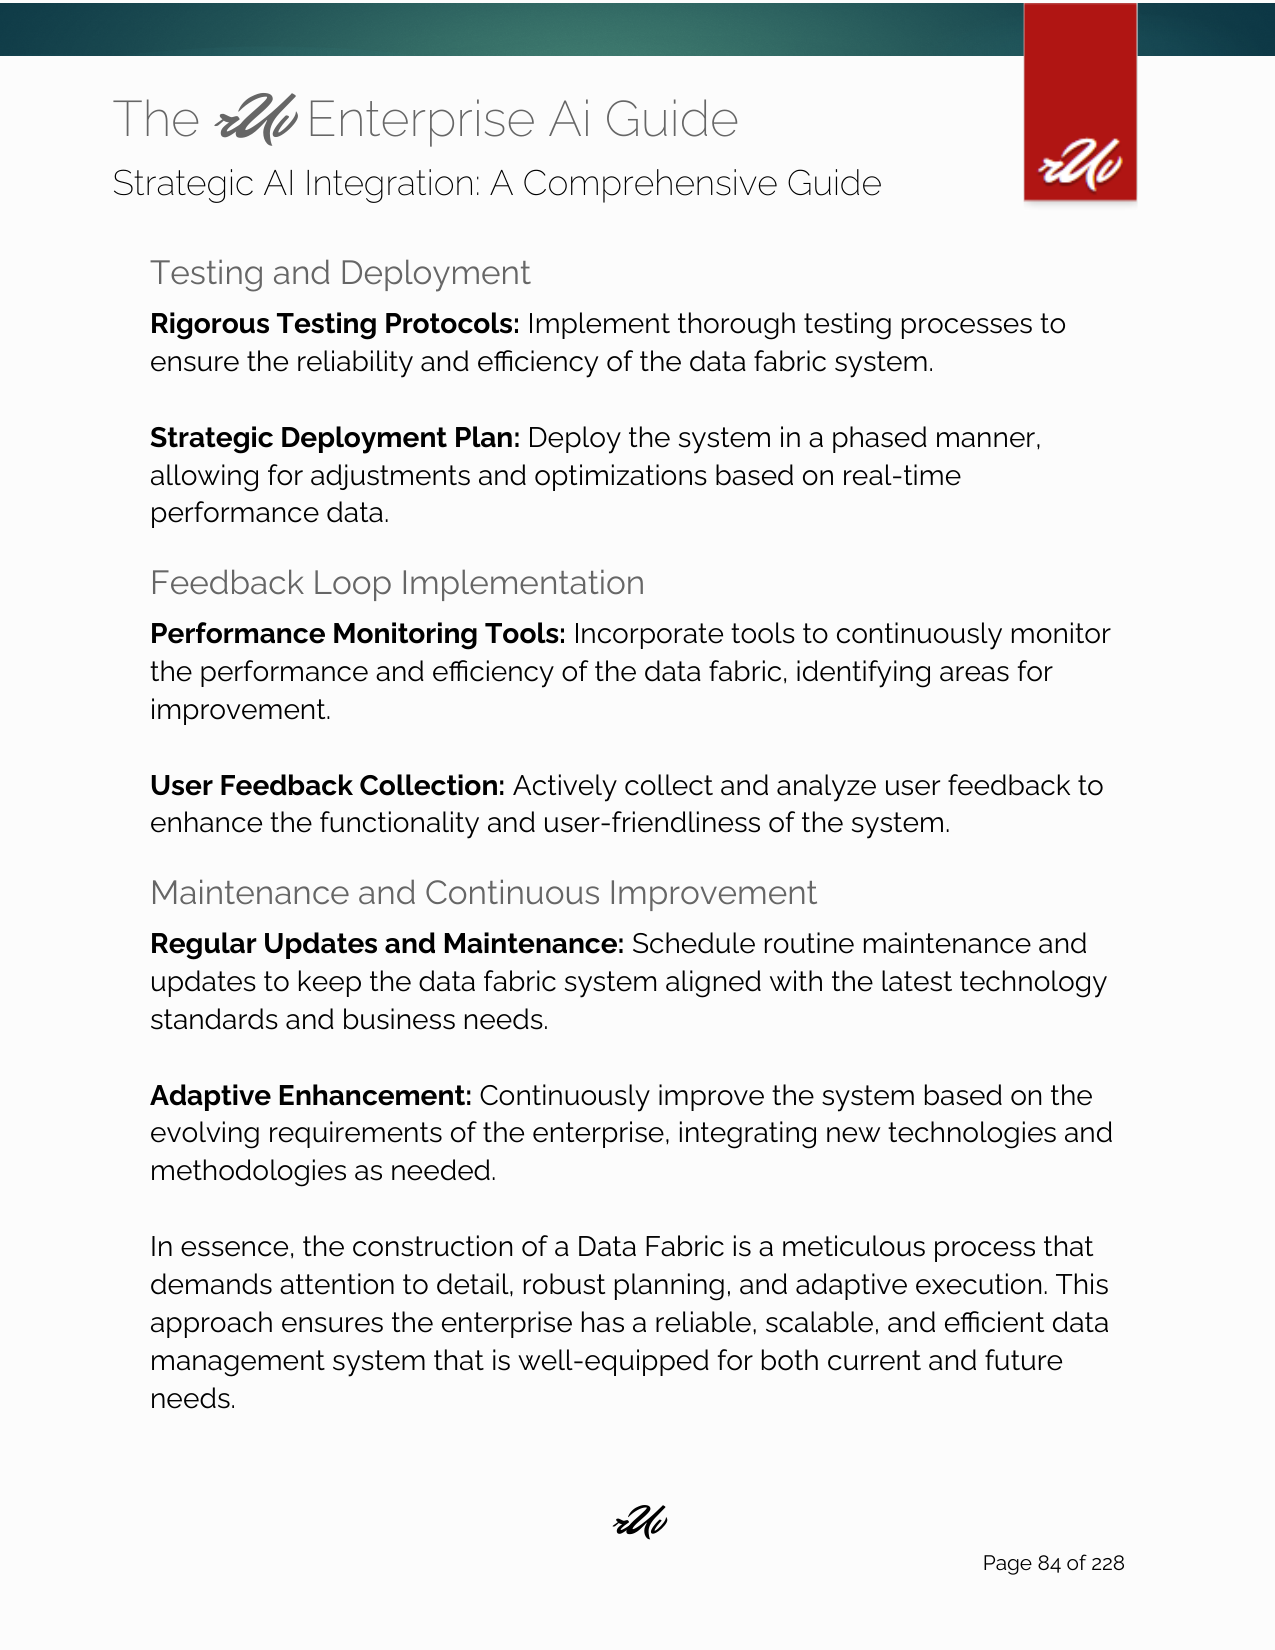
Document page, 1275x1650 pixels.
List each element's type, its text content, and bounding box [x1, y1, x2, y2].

text Strategic Deployment Plan: Deploy the system in a phased manner, allowing for adjustments and optimizations based on real-time performance data. [150, 421, 1125, 529]
text User Feedback Collection: Actively collect and analyze user feedback to enhance the functionality and user-friendliness of the system. [150, 768, 1125, 839]
picture [0, 3, 1275, 211]
text Rigorous Testing Protocols: Implement thorough testing processes to ensure the reliability and efficiency of the data fabric system. [150, 307, 1125, 378]
text Performance Monitoring Tools: Incorporate tools to continuously monitor the performance and efficiency of the data fabric, identifying areas for improvement. [150, 617, 1125, 726]
text In essence, the construction of a Data Fabric is a meticulous process that demands attention to detail, robust planning, and adaptive execution. This approach ensures the enterprise has a reliable, scalable, and efficient data management system that is well-equipped for both current and future needs. [150, 1230, 1125, 1415]
subtitle Feedback Loop Implementation [150, 563, 1125, 603]
subtitle Maintenance and Continuous Improvement [150, 873, 1125, 913]
subtitle Testing and Deployment [150, 253, 1125, 293]
text Regular Updates and Maintenance: Schedule routine maintenance and updates to keep the data fabric system aligned with the latest technology standards and business needs. [150, 927, 1125, 1036]
text Adaptive Enhancement: Continuously improve the system based on the evolving requirements of the enterprise, integrating new technologies and methodologies as needed. [150, 1078, 1125, 1187]
